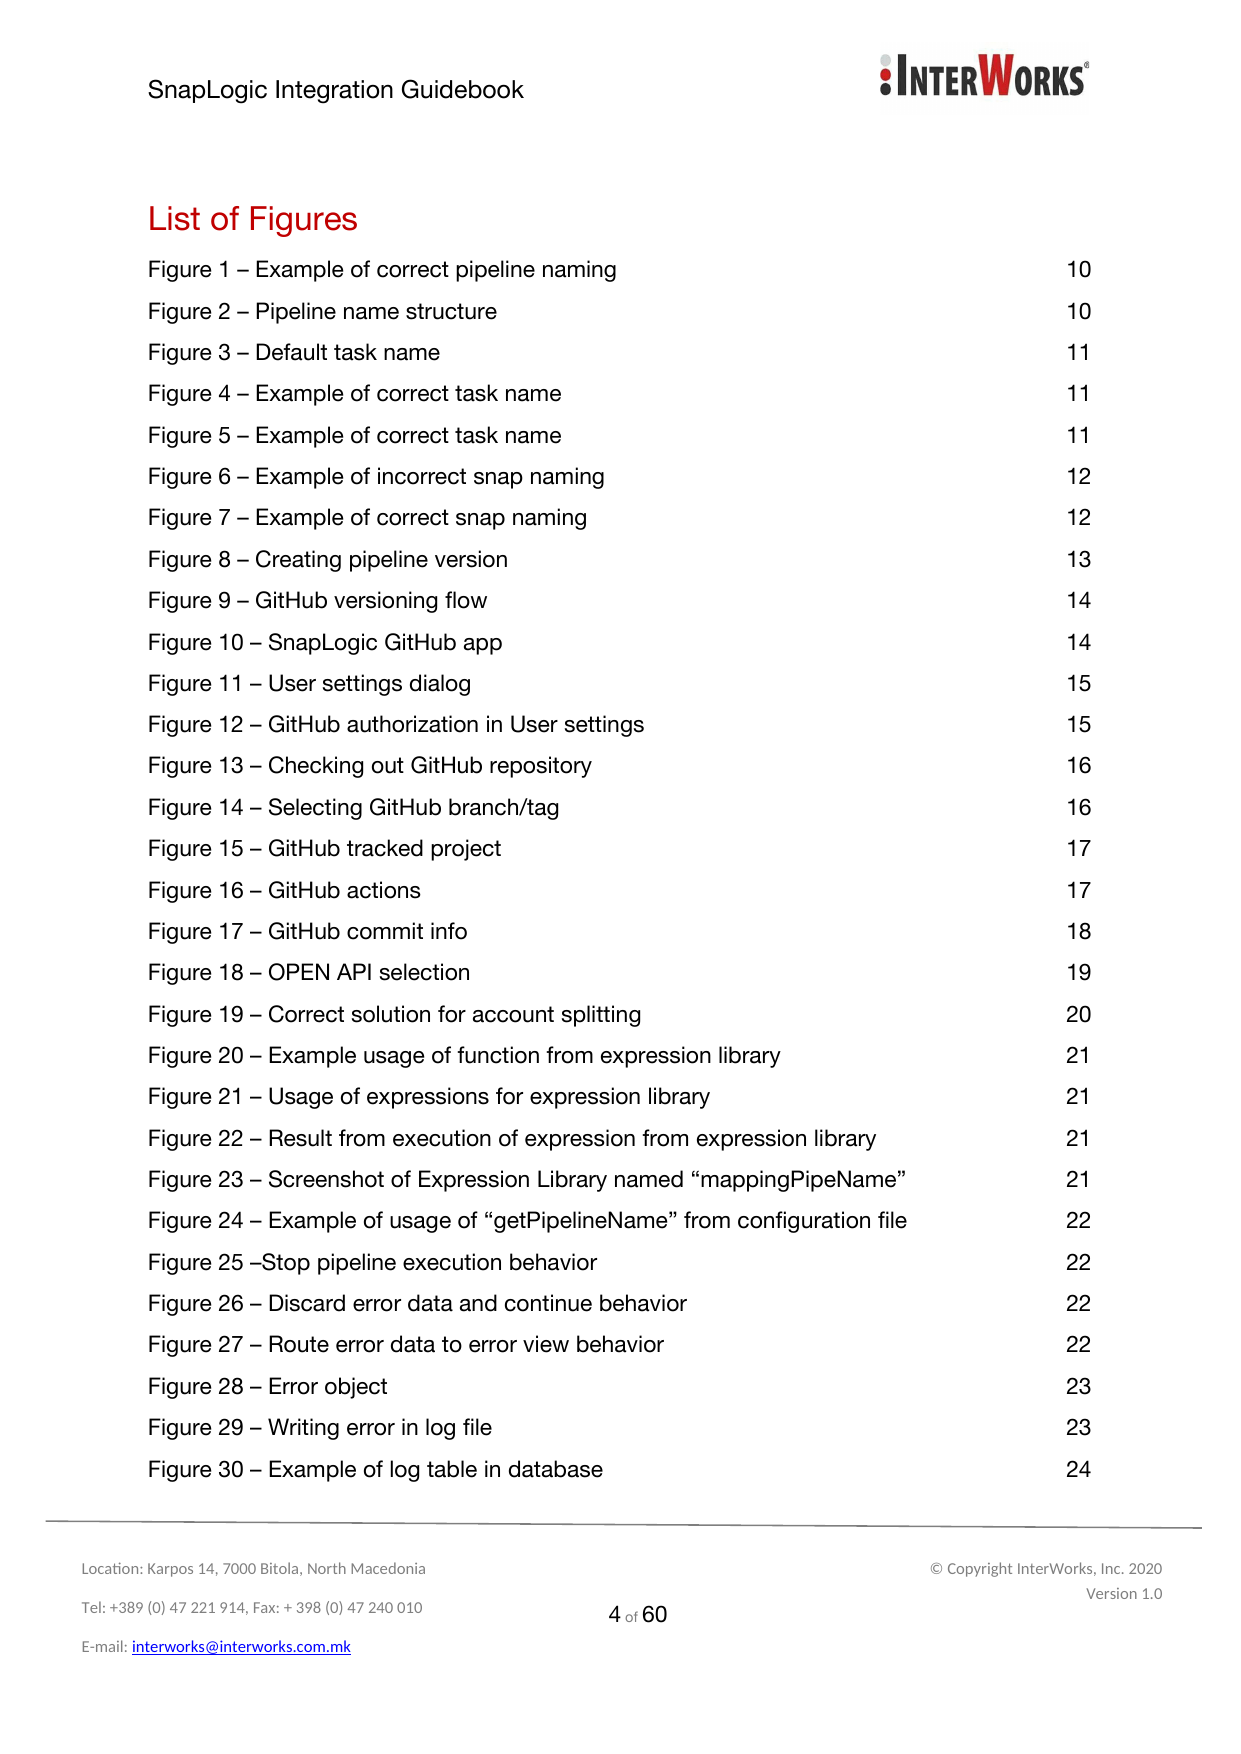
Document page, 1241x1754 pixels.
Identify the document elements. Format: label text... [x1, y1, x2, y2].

text List of Figures [148, 198, 1092, 239]
picture [880, 42, 1090, 115]
